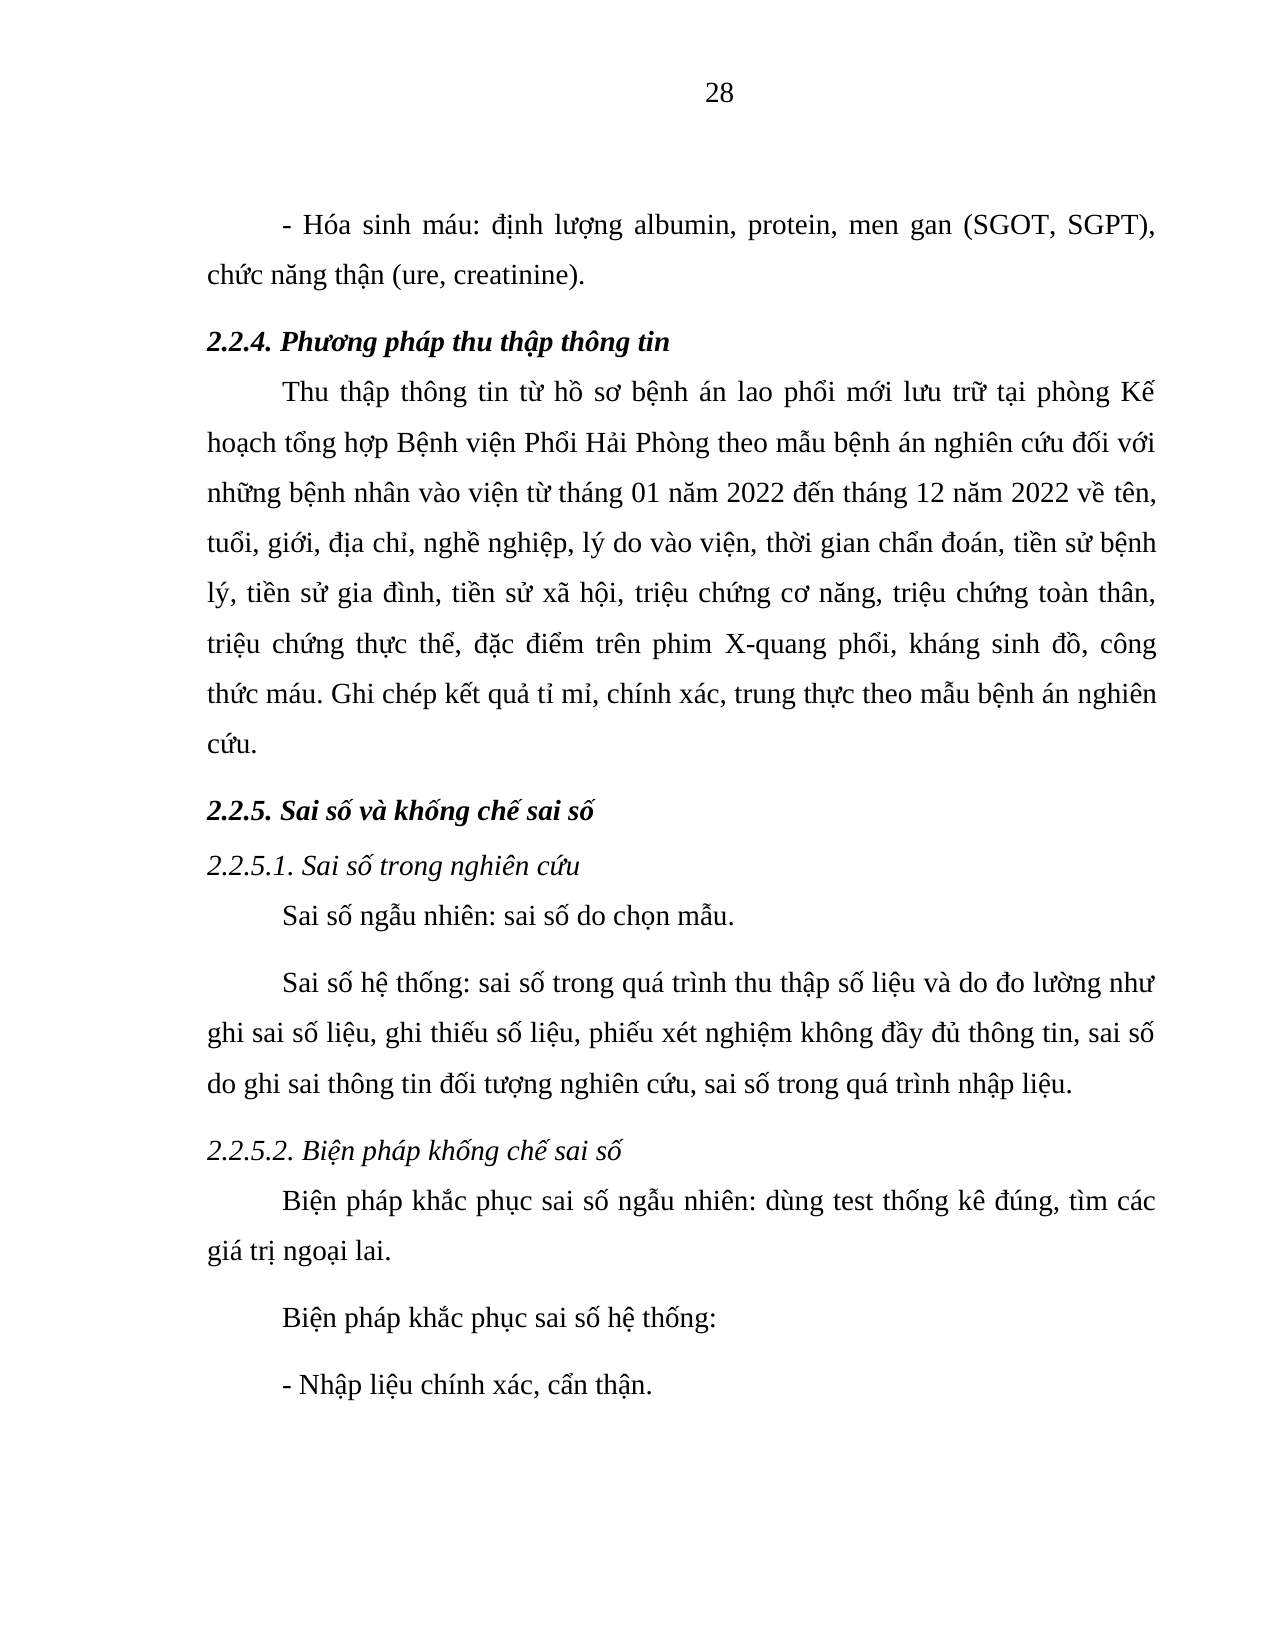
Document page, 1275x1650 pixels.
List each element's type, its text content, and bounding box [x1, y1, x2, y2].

text Sai số hệ thống: sai số trong quá trình thu thập số liệu và do đo lường như ghi sai số liệu, ghi thiếu số liệu, phiếu xét nghiệm không đầy đủ thông tin, sai số do ghi sai thông tin đối tượng nghiên cứu, sai số trong quá trình nhập liệu. [207, 965, 1157, 1099]
text Sai số ngẫu nhiên: sai số do chọn mẫu. [207, 898, 1157, 932]
text - Hóa sinh máu: định lượng albumin, protein, men gan (SGOT, SGPT), chức năng thận (ure, creatinine). [207, 207, 1157, 291]
subtitle 2.2.4. Phương pháp thu thập thông tin [207, 324, 1157, 358]
text Biện pháp khắc phục sai số ngẫu nhiên: dùng test thống kê đúng, tìm các giá trị ngoại lai. [207, 1183, 1157, 1267]
subtitle 2.2.5.2. Biện pháp khống chế sai số [207, 1133, 1157, 1166]
subtitle 2.2.5. Sai số và khống chế sai số [207, 793, 1157, 827]
subtitle 2.2.5.1. Sai số trong nghiên cứu [207, 848, 1157, 882]
text - Nhập liệu chính xác, cẩn thận. [207, 1367, 1157, 1401]
text Thu thập thông tin từ hồ sơ bệnh án lao phổi mới lưu trữ tại phòng Kế hoạch tổng hợp Bệnh viện Phổi Hải Phòng theo mẫu bệnh án nghiên cứu đối với những bệnh nhân vào viện từ tháng 01 năm 2022 đến tháng 12 năm 2022 về tên, tuổi, giới, địa chỉ, nghề nghiệp, lý do vào viện, thời gian chẩn đoán, tiền sử bệnh lý, tiền sử gia đình, tiền sử xã hội, triệu chứng cơ năng, triệu chứng toàn thân, triệu chứng thực thể, đặc điểm trên phim X-quang phổi, kháng sinh đồ, công thức máu. Ghi chép kết quả tỉ mỉ, chính xác, trung thực theo mẫu bệnh án nghiên cứu. [207, 374, 1157, 760]
text Biện pháp khắc phục sai số hệ thống: [207, 1301, 1157, 1334]
